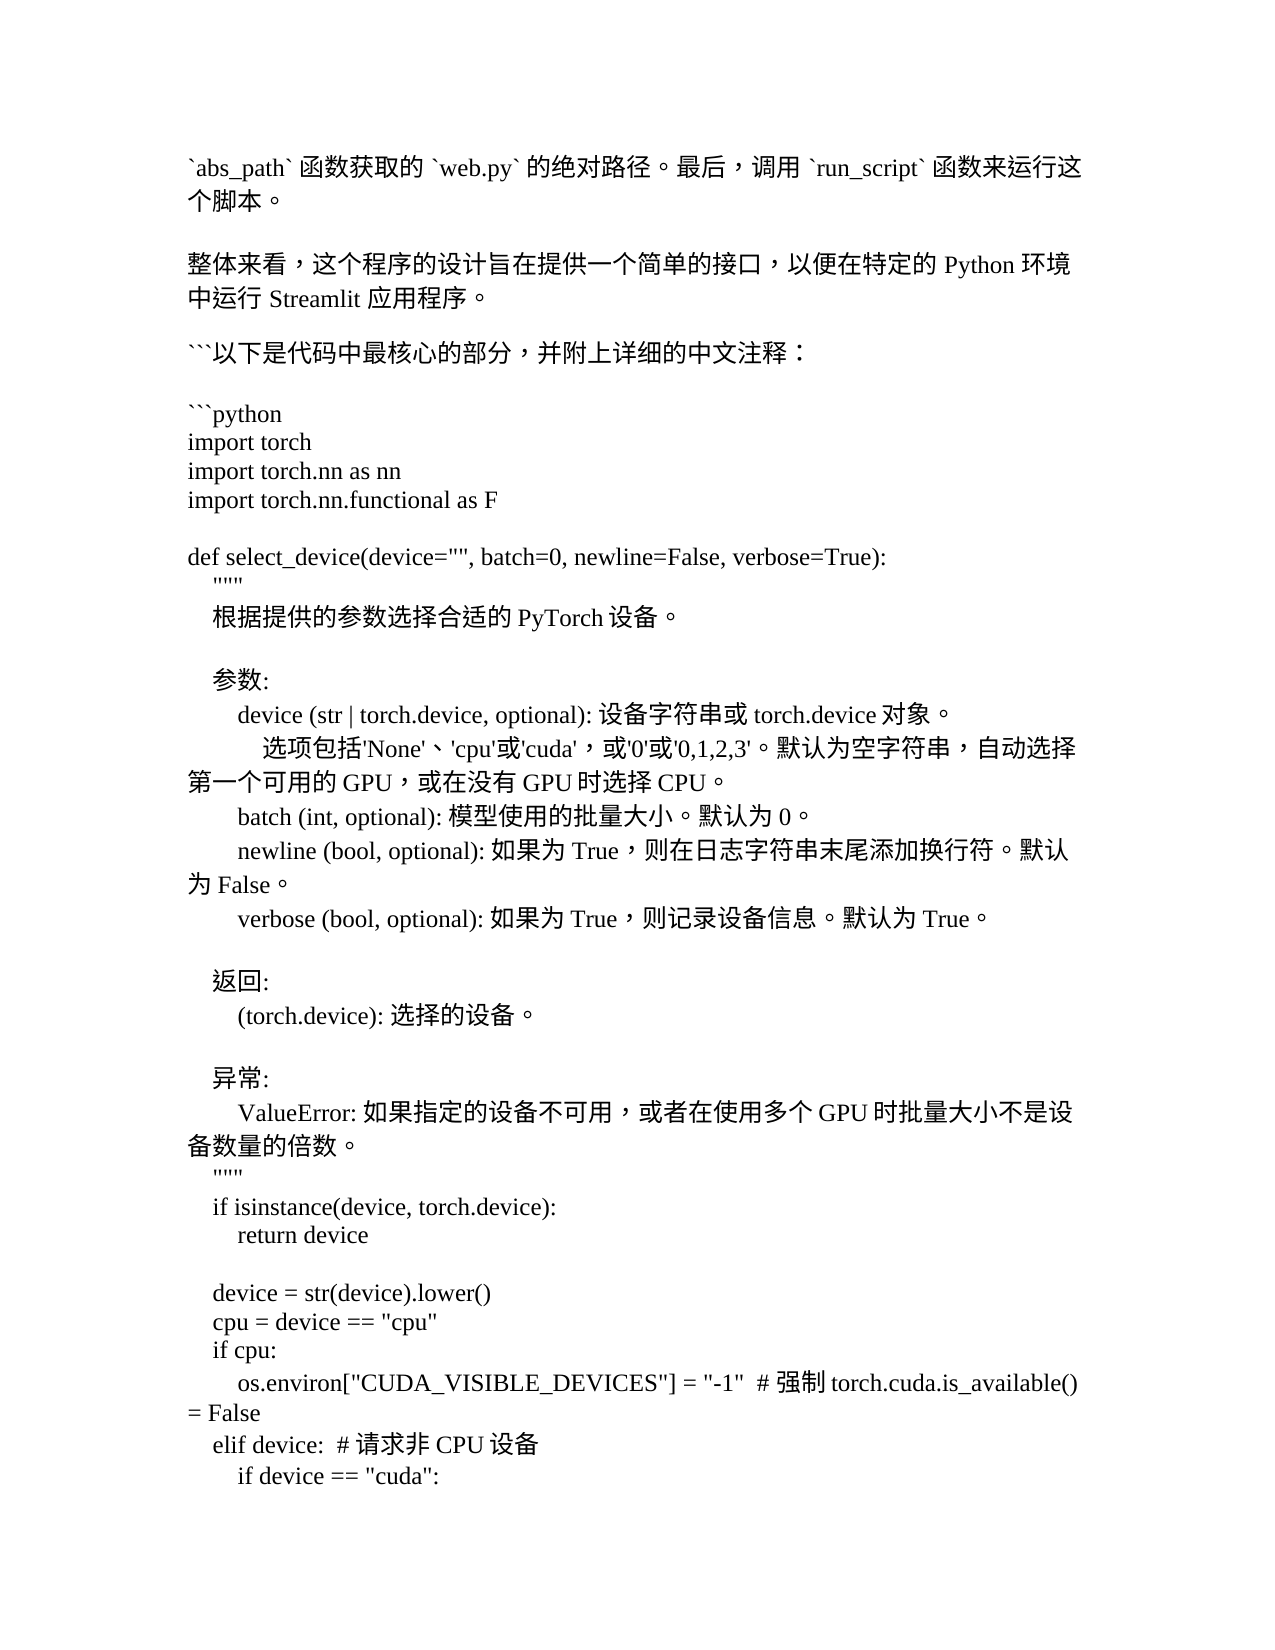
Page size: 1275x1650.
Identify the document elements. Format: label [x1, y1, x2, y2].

text [187, 336, 1087, 1490]
text [187, 150, 1087, 315]
